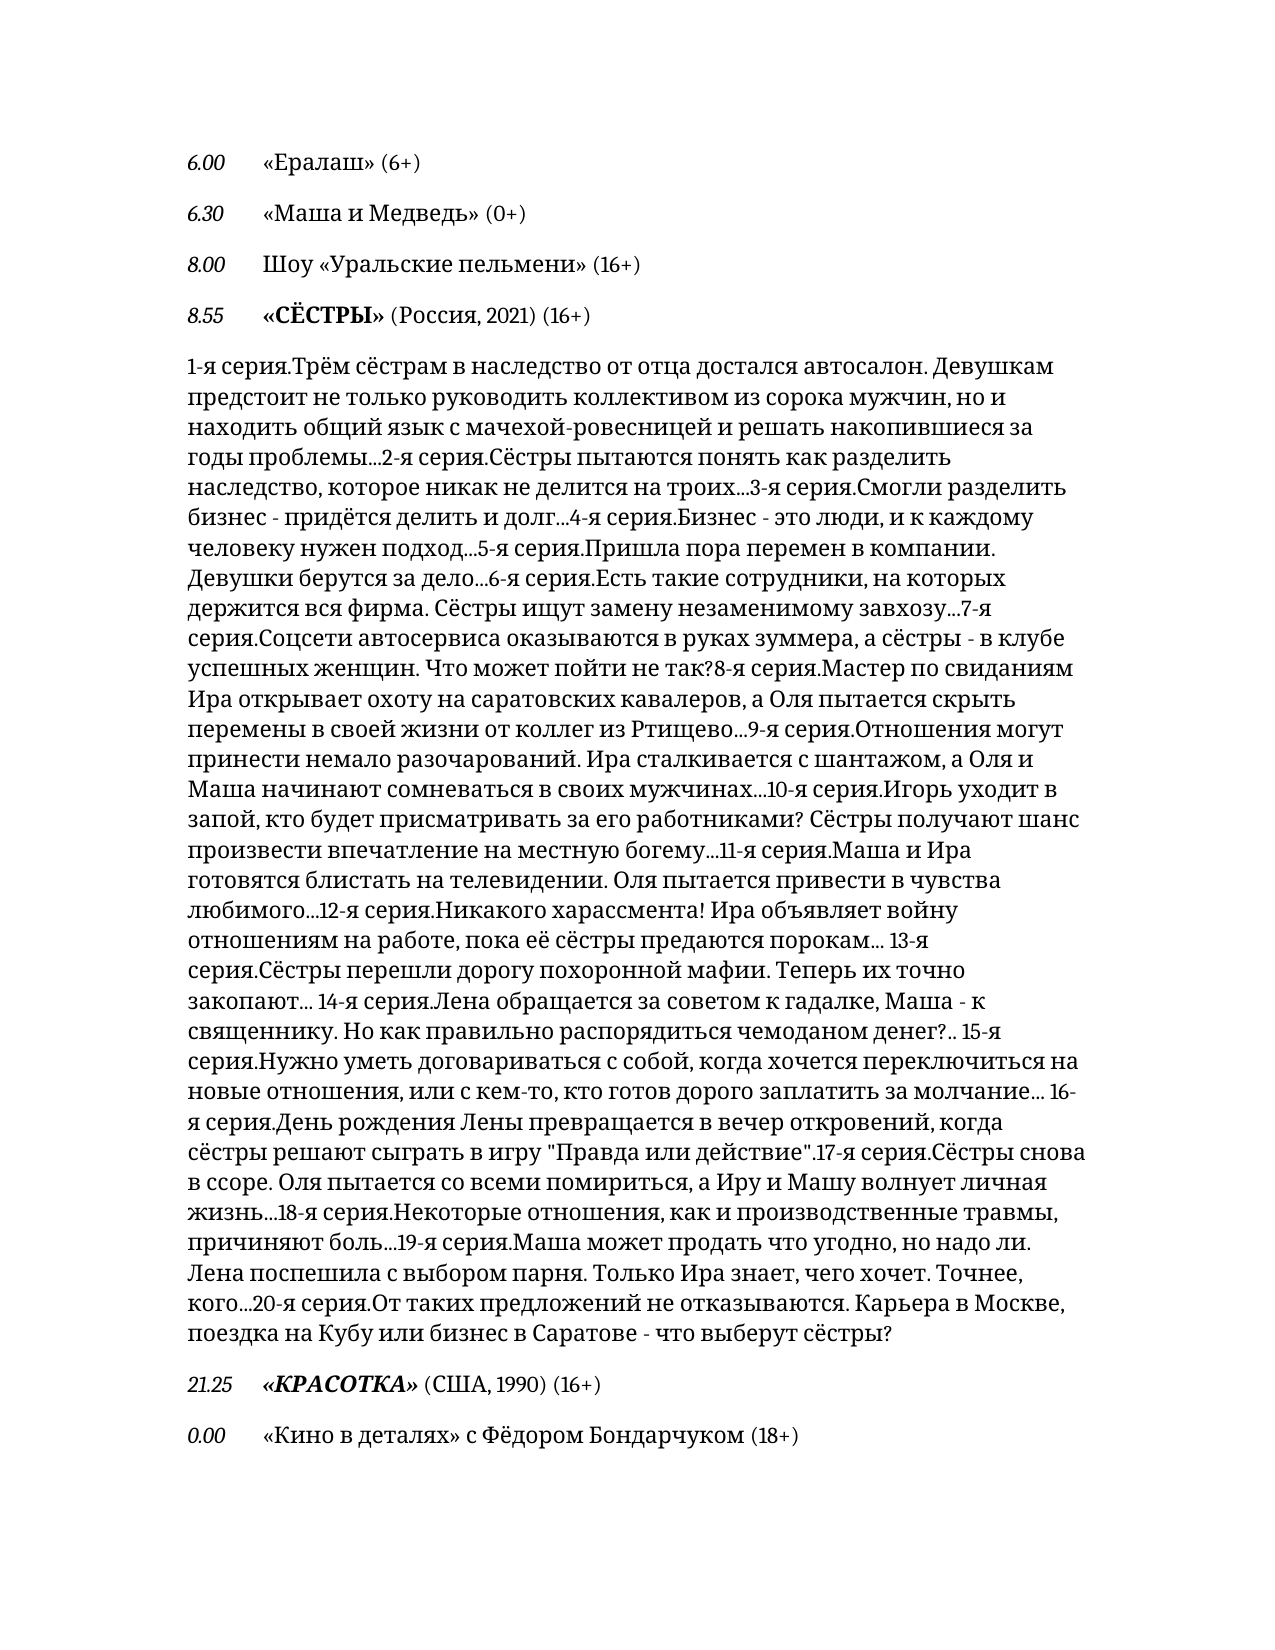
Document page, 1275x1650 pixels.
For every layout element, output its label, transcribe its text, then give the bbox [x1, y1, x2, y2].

text 6.00 «Ералаш» (6+) [187, 150, 1087, 176]
text 21.25 «КРАСОТКА» (США, 1990) (16+) [187, 1372, 1087, 1398]
text 6.30 «Маша и Медведь» (0+) [187, 201, 1087, 227]
text 8.55 «СЁСТРЫ» (Россия, 2021) (16+) [187, 303, 1087, 329]
text 0.00 «Кино в деталях» с Фёдором Бондарчуком (18+) [187, 1423, 1087, 1449]
text 1-я серия.Трём сёстрам в наследство от отца достался автосалон. Девушкам предстоит не только руководить коллективом из сорока мужчин, но и находить общий язык с мачехой-ровесницей и решать накопившиеся за годы проблемы...2-я серия.Сёстры пытаются понять как разделить наследство, которое никак не делится на троих...3-я серия.Смогли разделить бизнес - придётся делить и долг...4-я серия.Бизнес - это люди, и к каждому человеку нужен подход...5-я серия.Пришла пора перемен в компании. Девушки берутся за дело...6-я серия.Есть такие сотрудники, на которых держится вся фирма. Сёстры ищут замену незаменимому завхозу...7-я серия.Соцсети автосервиса оказываются в руках зуммера, а сёстры - в клубе успешных женщин. Что может пойти не так?8-я серия.Мастер по свиданиям Ира открывает охоту на саратовских кавалеров, а Оля пытается скрыть перемены в своей жизни от коллег из Ртищево...9-я серия.Отношения могут принести немало разочарований. Ира сталкивается с шантажом, а Оля и Маша начинают сомневаться в своих мужчинах...10-я серия.Игорь уходит в запой, кто будет присматривать за его работниками? Сёстры получают шанс произвести впечатление на местную богему...11-я серия.Маша и Ира готовятся блистать на телевидении. Оля пытается привести в чувства любимого...12-я серия.Никакого харассмента! Ира объявляет войну отношениям на работе, пока её сёстры предаются порокам... 13-я серия.Сёстры перешли дорогу похоронной мафии. Теперь их точно закопают... 14-я серия.Лена обращается за советом к гадалке, Маша - к священнику. Но как правильно распорядиться чемоданом денег?.. 15-я серия.Нужно уметь договариваться с собой, когда хочется переключиться на новые отношения, или с кем-то, кто готов дорого заплатить за молчание... 16-я серия.День рождения Лены превращается в вечер откровений, когда сёстры решают сыграть в игру "Правда или действие".17-я серия.Сёстры снова в ссоре. Оля пытается со всеми помириться, а Иру и Машу волнует личная жизнь...18-я серия.Некоторые отношения, как и производственные травмы, причиняют боль...19-я серия.Маша может продать что угодно, но надо ли. Лена поспешила с выбором парня. Только Ира знает, чего хочет. Точнее, кого...20-я серия.От таких предложений не отказываются. Карьера в Москве, поездка на Кубу или бизнес в Саратове - что выберут сёстры? [187, 354, 1087, 1347]
text 8.00 Шоу «Уральские пельмени» (16+) [187, 252, 1087, 278]
